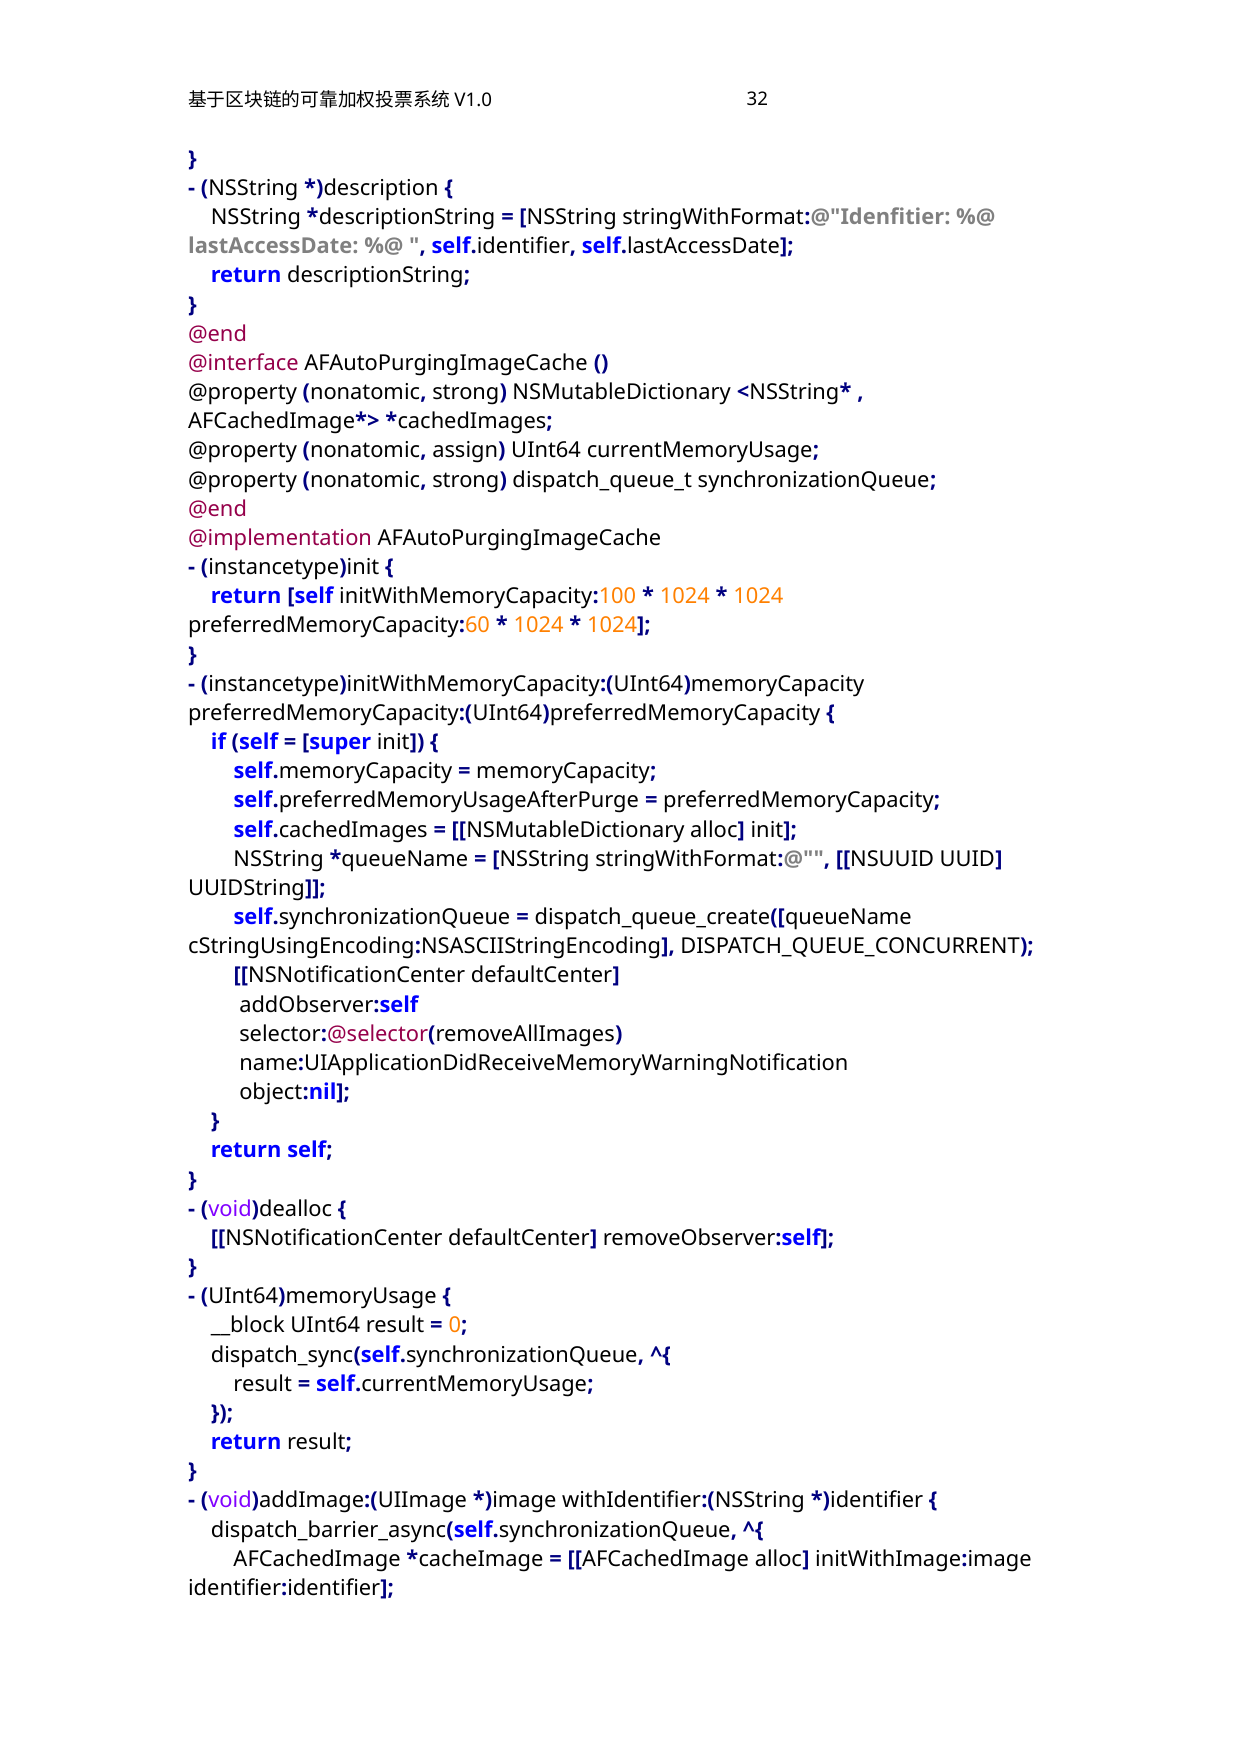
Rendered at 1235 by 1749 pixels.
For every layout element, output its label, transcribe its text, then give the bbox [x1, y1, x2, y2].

text NSString *queueName = [NSString stringWithFormat:@"", [[NSUUID UUID] UUIDString]]; [188, 843, 1047, 901]
text - (void)addImage:(UIImage *)image withIdentifier:(NSString *)identifier { [188, 1484, 1047, 1514]
text - (void)dealloc { [188, 1193, 1047, 1222]
text - (instancetype)initWithMemoryCapacity:(UInt64)memoryCapacity preferredMemoryCapacity:(UInt64)preferredMemoryCapacity { [188, 668, 1047, 726]
text dispatch_sync(self.synchronizationQueue, ^{ [188, 1339, 1047, 1368]
text } [188, 639, 1047, 668]
text @end [188, 493, 1047, 522]
text @property (nonatomic, assign) UInt64 currentMemoryUsage; [188, 434, 1047, 464]
text AFCachedImage *cacheImage = [[AFCachedImage alloc] initWithImage:image identifier:identifier]; [188, 1543, 1047, 1601]
text - (UInt64)memoryUsage { [188, 1280, 1047, 1309]
text [[NSNotificationCenter defaultCenter] [188, 959, 1047, 989]
text return descriptionString; [188, 259, 1047, 289]
text object:nil]; [188, 1076, 1047, 1105]
text return self; [188, 1134, 1047, 1164]
text dispatch_barrier_async(self.synchronizationQueue, ^{ [188, 1514, 1047, 1543]
text self.preferredMemoryUsageAfterPurge = preferredMemoryCapacity; [188, 784, 1047, 814]
text name:UIApplicationDidReceiveMemoryWarningNotification [188, 1047, 1047, 1076]
text return result; [188, 1426, 1047, 1455]
text return [self initWithMemoryCapacity:100 * 1024 * 1024 preferredMemoryCapacity:60 * 1024 * 1024]; [188, 580, 1047, 639]
text self.cachedImages = [[NSMutableDictionary alloc] init]; [188, 814, 1047, 843]
text - (instancetype)init { [188, 551, 1047, 580]
text [[NSNotificationCenter defaultCenter] removeObserver:self]; [188, 1222, 1047, 1251]
text }); [188, 1397, 1047, 1426]
text @implementation AFAutoPurgingImageCache [188, 522, 1047, 551]
text } [188, 1105, 1047, 1134]
text self.memoryCapacity = memoryCapacity; [188, 755, 1047, 784]
text if (self = [super init]) { [188, 726, 1047, 755]
text } [188, 1251, 1047, 1280]
text - (NSString *)description { [188, 172, 1047, 201]
text @interface AFAutoPurgingImageCache () [188, 347, 1047, 376]
text } [188, 1455, 1047, 1484]
text @property (nonatomic, strong) dispatch_queue_t synchronizationQueue; [188, 464, 1047, 493]
text @property (nonatomic, strong) NSMutableDictionary <NSString* , AFCachedImage*> *cachedImages; [188, 376, 1047, 434]
text } [188, 1164, 1047, 1193]
text @end [188, 318, 1047, 347]
text NSString *descriptionString = [NSString stringWithFormat:@"Idenfitier: %@ lastAccessDate: %@ ", self.identifier, self.lastAccessDate]; [188, 201, 1047, 259]
text self.synchronizationQueue = dispatch_queue_create([queueName cStringUsingEncoding:NSASCIIStringEncoding], DISPATCH_QUEUE_CONCURRENT); [188, 901, 1047, 959]
text addObserver:self [188, 989, 1047, 1018]
text result = self.currentMemoryUsage; [188, 1368, 1047, 1397]
text selector:@selector(removeAllImages) [188, 1018, 1047, 1047]
text } [188, 143, 1047, 172]
text } [188, 289, 1047, 318]
text __block UInt64 result = 0; [188, 1309, 1047, 1339]
